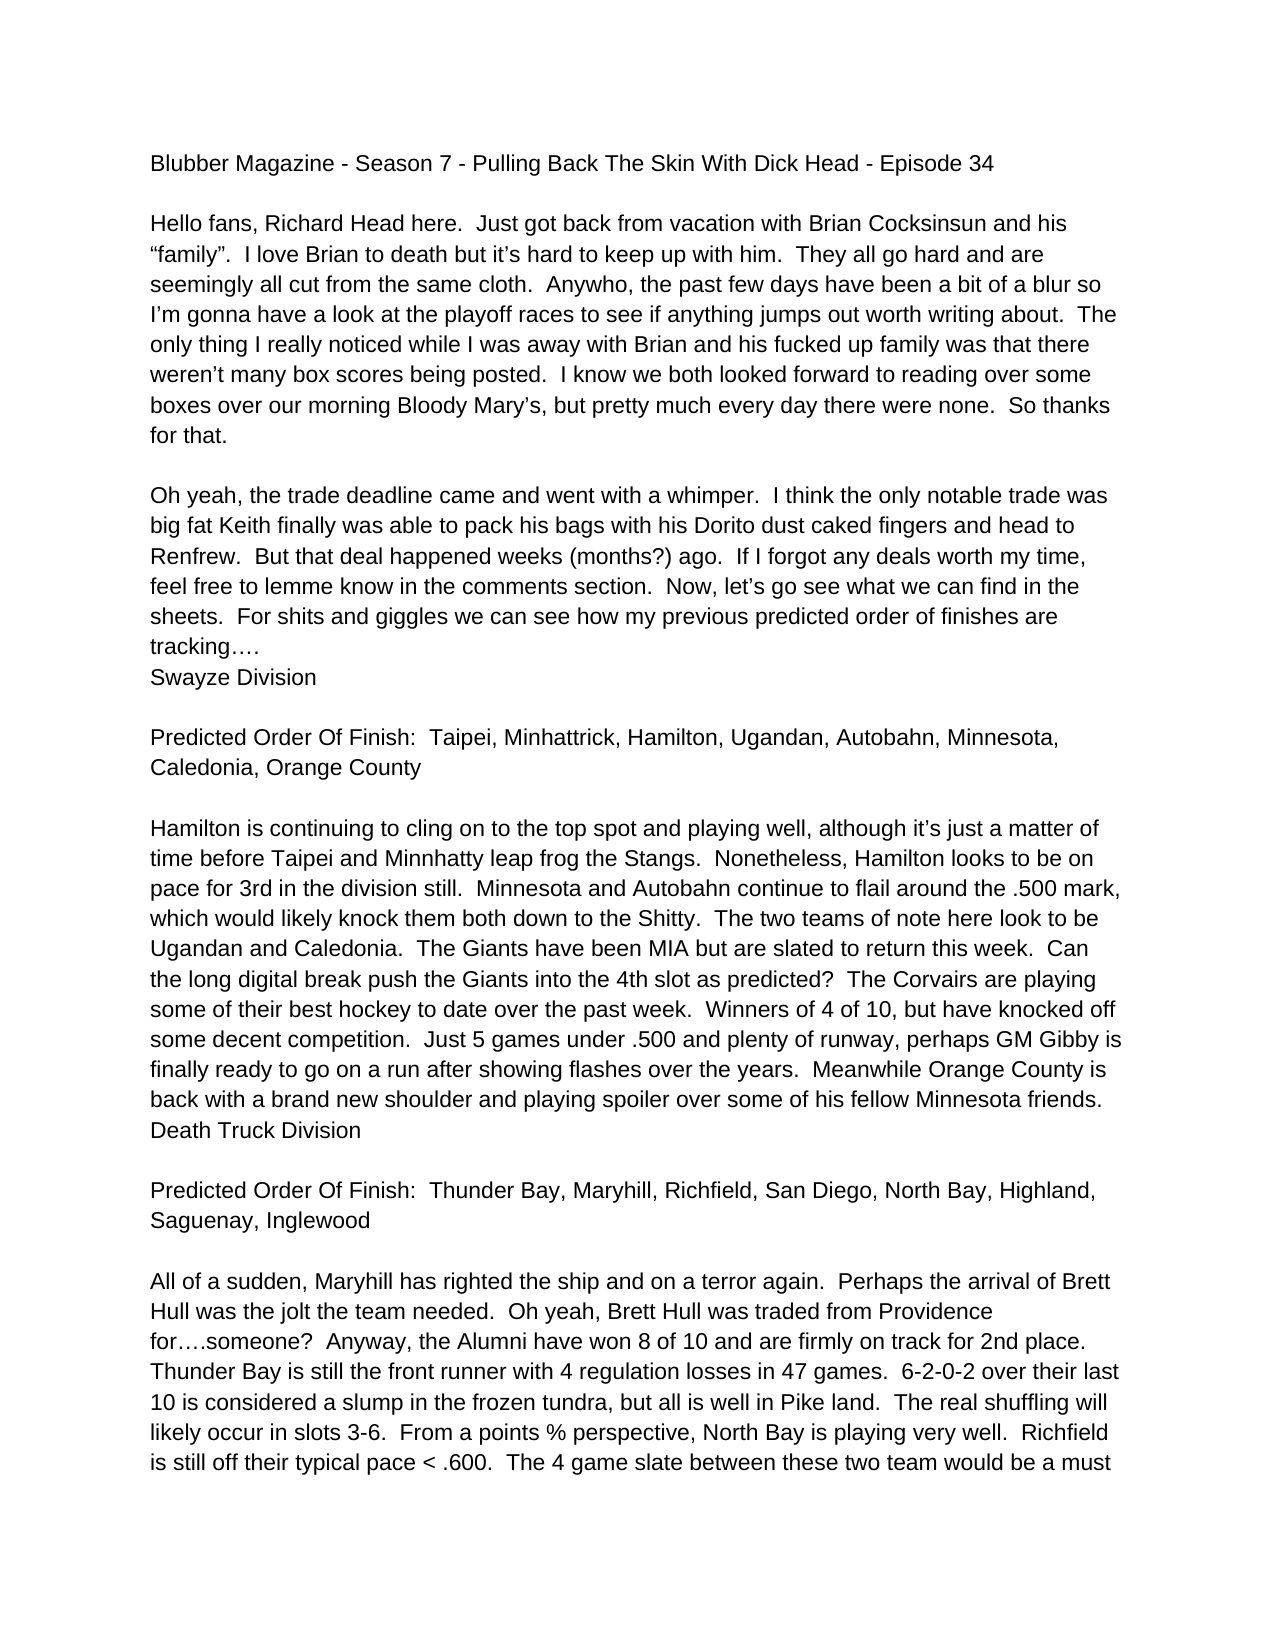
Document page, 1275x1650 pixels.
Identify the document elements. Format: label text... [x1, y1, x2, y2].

text Predicted Order Of Finish: Thunder Bay, Maryhill, Richfield, San Diego, North Bay, Highland, Saguenay, Inglewood [150, 1177, 1125, 1234]
text Predicted Order Of Finish: Taipei, Minhattrick, Hamilton, Ugandan, Autobahn, Minnesota, Caledonia, Orange County [150, 724, 1125, 781]
text Hamilton is continuing to cling on to the top spot and playing well, although it’s just a matter of time before Taipei and Minnhatty leap frog the Stangs. Nonetheless, Hamilton looks to be on pace for 3rd in the division still. Minnesota and Autobahn continue to flail around the .500 mark, which would likely knock them both down to the Shitty. The two teams of note here look to be Ugandan and Caledonia. The Giants have been MIA but are slated to return this week. Can the long digital break push the Giants into the 4th slot as predicted? The Corvairs are playing some of their best hockey to date over the past week. Winners of 4 of 10, but have knocked off some decent competition. Just 5 games under .500 and plenty of runway, perhaps GM Gibby is finally ready to go on a run after showing flashes over the years. Meanwhile Orange County is back with a brand new shoulder and playing spoiler over some of his fellow Minnesota friends. [150, 814, 1125, 1113]
text Oh yeah, the trade deadline came and went with a whimper. I think the only notable trade was big fat Keith finally was able to pack his bags with his Dorito dust caked fingers and head to Renfrew. But that deal happened weeks (months?) ago. If I forgot any deals worth my time, feel free to lemme know in the comments section. Now, let’s go see what we can find in the sheets. For shits and giggles we can see how my previous predicted order of finishes are tracking…. [150, 482, 1125, 660]
text Death Truck Division [150, 1117, 1125, 1143]
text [150, 1268, 1125, 1475]
text Swayze Division [150, 663, 1125, 690]
text Blubber Magazine - Season 7 - Pulling Back The Skin With Dick Head - Episode 34 [150, 150, 1125, 176]
text Hello fans, Richard Head here. Just got back from vacation with Brian Cocksinsun and his “family”. I love Brian to death but it’s hard to keep up with him. They all go hard and are seemingly all cut from the same cloth. Anywho, the past few days have been a bit of a blur so I’m gonna have a look at the playoff races to see if anything jumps out worth writing about. The only thing I really noticed while I was away with Brian and his fucked up family was that there weren’t many box scores being posted. I know we both looked forward to reading over some boxes over our morning Bloody Mary’s, but pretty much every day there were none. So thanks for that. [150, 210, 1125, 448]
